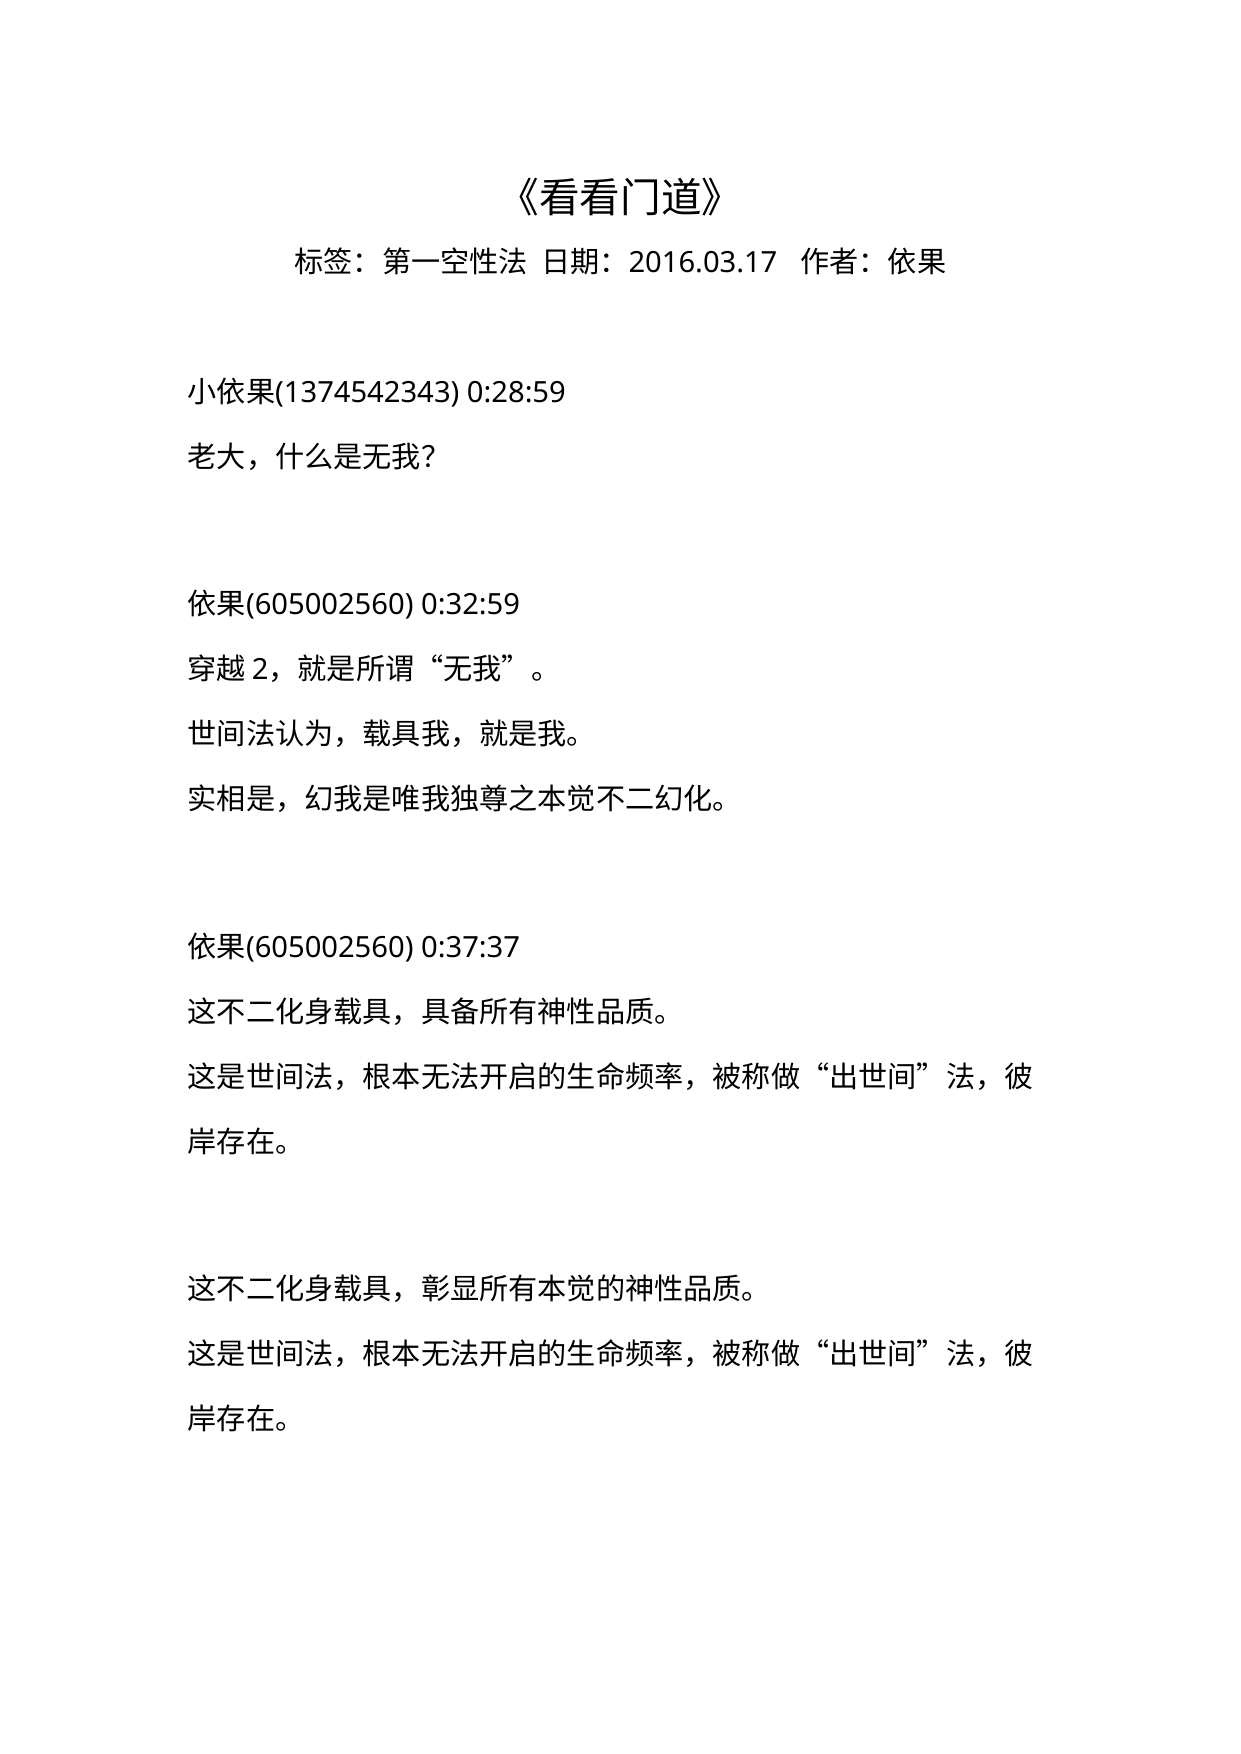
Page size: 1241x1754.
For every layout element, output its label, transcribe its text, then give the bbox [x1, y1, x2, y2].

text 依果(605002560) 0:37:37 这不二化身载具，具备所有神性品质。 这是世间法，根本无法开启的生命频率，被称做“出世间”法，彼岸存在。 [187, 912, 1053, 1172]
text 小依果(1374542343) 0:28:59 老大，什么是无我？ [187, 357, 1053, 487]
text 《看看门道》 [187, 162, 1053, 227]
text 标签：第一空性法 日期：2016.03.17 作者：依果 [187, 227, 1053, 292]
text 这不二化身载具，彰显所有本觉的神性品质。 这是世间法，根本无法开启的生命频率，被称做“出世间”法，彼岸存在。 [187, 1254, 1053, 1449]
text 依果(605002560) 0:32:59 穿越2，就是所谓“无我”。 世间法认为，载具我，就是我。 实相是，幻我是唯我独尊之本觉不二幻化。 [187, 569, 1053, 829]
